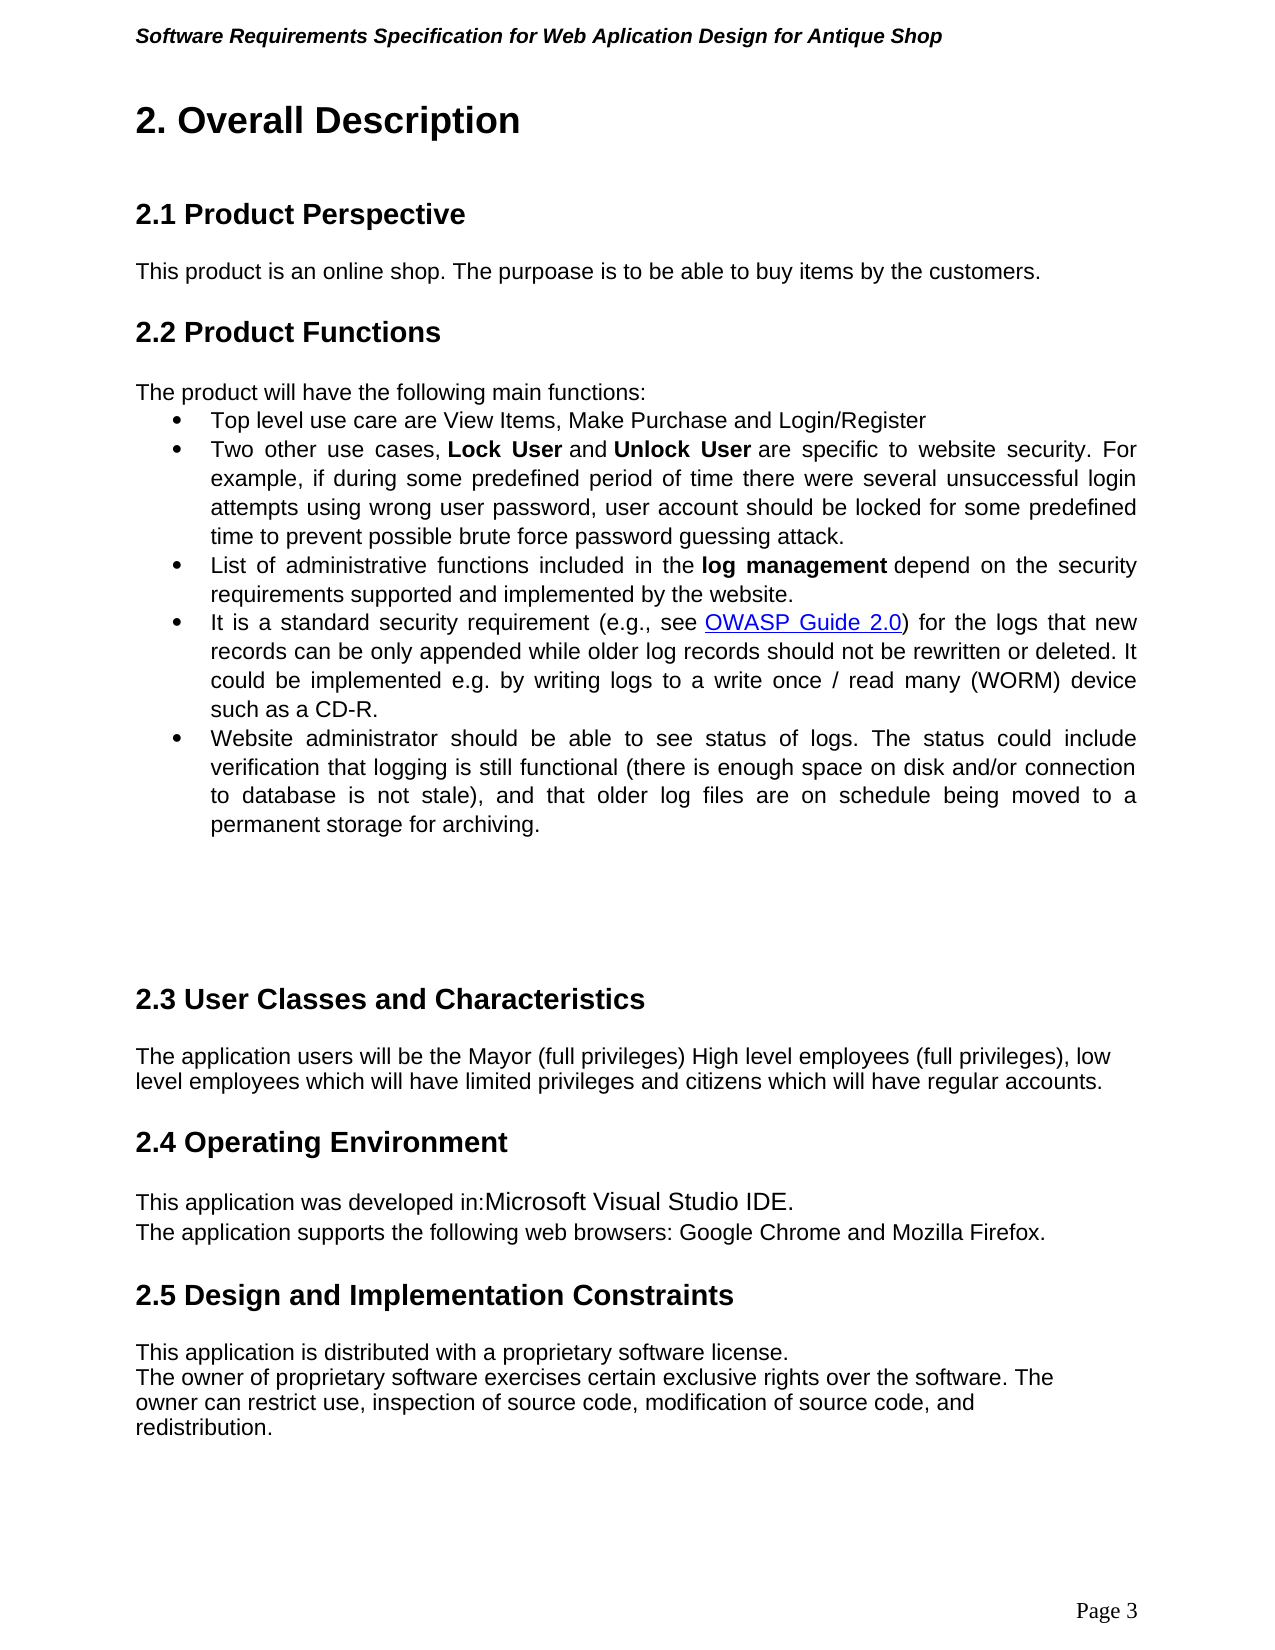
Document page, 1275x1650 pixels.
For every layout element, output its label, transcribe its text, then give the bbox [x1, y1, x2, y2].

text This product is an online shop. The purpoase is to be able to buy items by the customers. [135, 259, 1121, 284]
subtitle 2. Overall Description [135, 98, 1137, 141]
text This application was developed in:Microsoft Visual Studio IDE. [135, 1187, 1137, 1216]
list Website administrator should be able to see status of logs. The status could include verification that logging is still functional (there is enough space on disk and/or connection to database is not stale), and that older log files are on schedule being moved to a permanent storage for archiving. [173, 723, 1137, 839]
text The product will have the following main functions: [135, 377, 1137, 406]
subtitle 2.1 Product Perspective [135, 197, 1137, 230]
text The owner of proprietary software exercises certain exclusive rights over the software. The owner can restrict use, inspection of source code, modification of source code, and redistribution. [135, 1365, 1110, 1440]
subtitle 2.4 Operating Environment [135, 1125, 1137, 1159]
text The application users will be the Mayor (full privileges) High level employees (full privileges), low level employees which will have limited privileges and citizens which will have regular accounts. [135, 1044, 1125, 1094]
list List of administrative functions included in the log management depend on the security requirements supported and implemented by the website. [173, 550, 1137, 608]
list Two other use cases, Lock User and Unlock User are specific to website security. For example, if during some predefined period of time there were several unsuccessful login attempts using wrong user password, user account should be locked for some predefined time to prevent possible brute force password guessing attack. [173, 435, 1137, 550]
text The application supports the following web browsers: Google Chrome and Mozilla Firefox. [135, 1216, 1137, 1247]
subtitle 2.3 User Classes and Characteristics [135, 982, 1137, 1016]
subtitle 2.2 Product Functions [135, 314, 1137, 348]
list Top level use care are View Items, Make Purchase and Login/Register [173, 406, 1137, 435]
list It is a standard security requirement (e.g., see OWASP Guide 2.0) for the logs that new records can be only appended while older log records should not be rewritten or deleted. It could be implemented e.g. by writing logs to a write once / read many (WORM) device such as a CD-R. [173, 608, 1137, 723]
text This application is distributed with a proprietary software license. [135, 1340, 1110, 1365]
subtitle 2.5 Design and Implementation Constraints [135, 1278, 1137, 1311]
